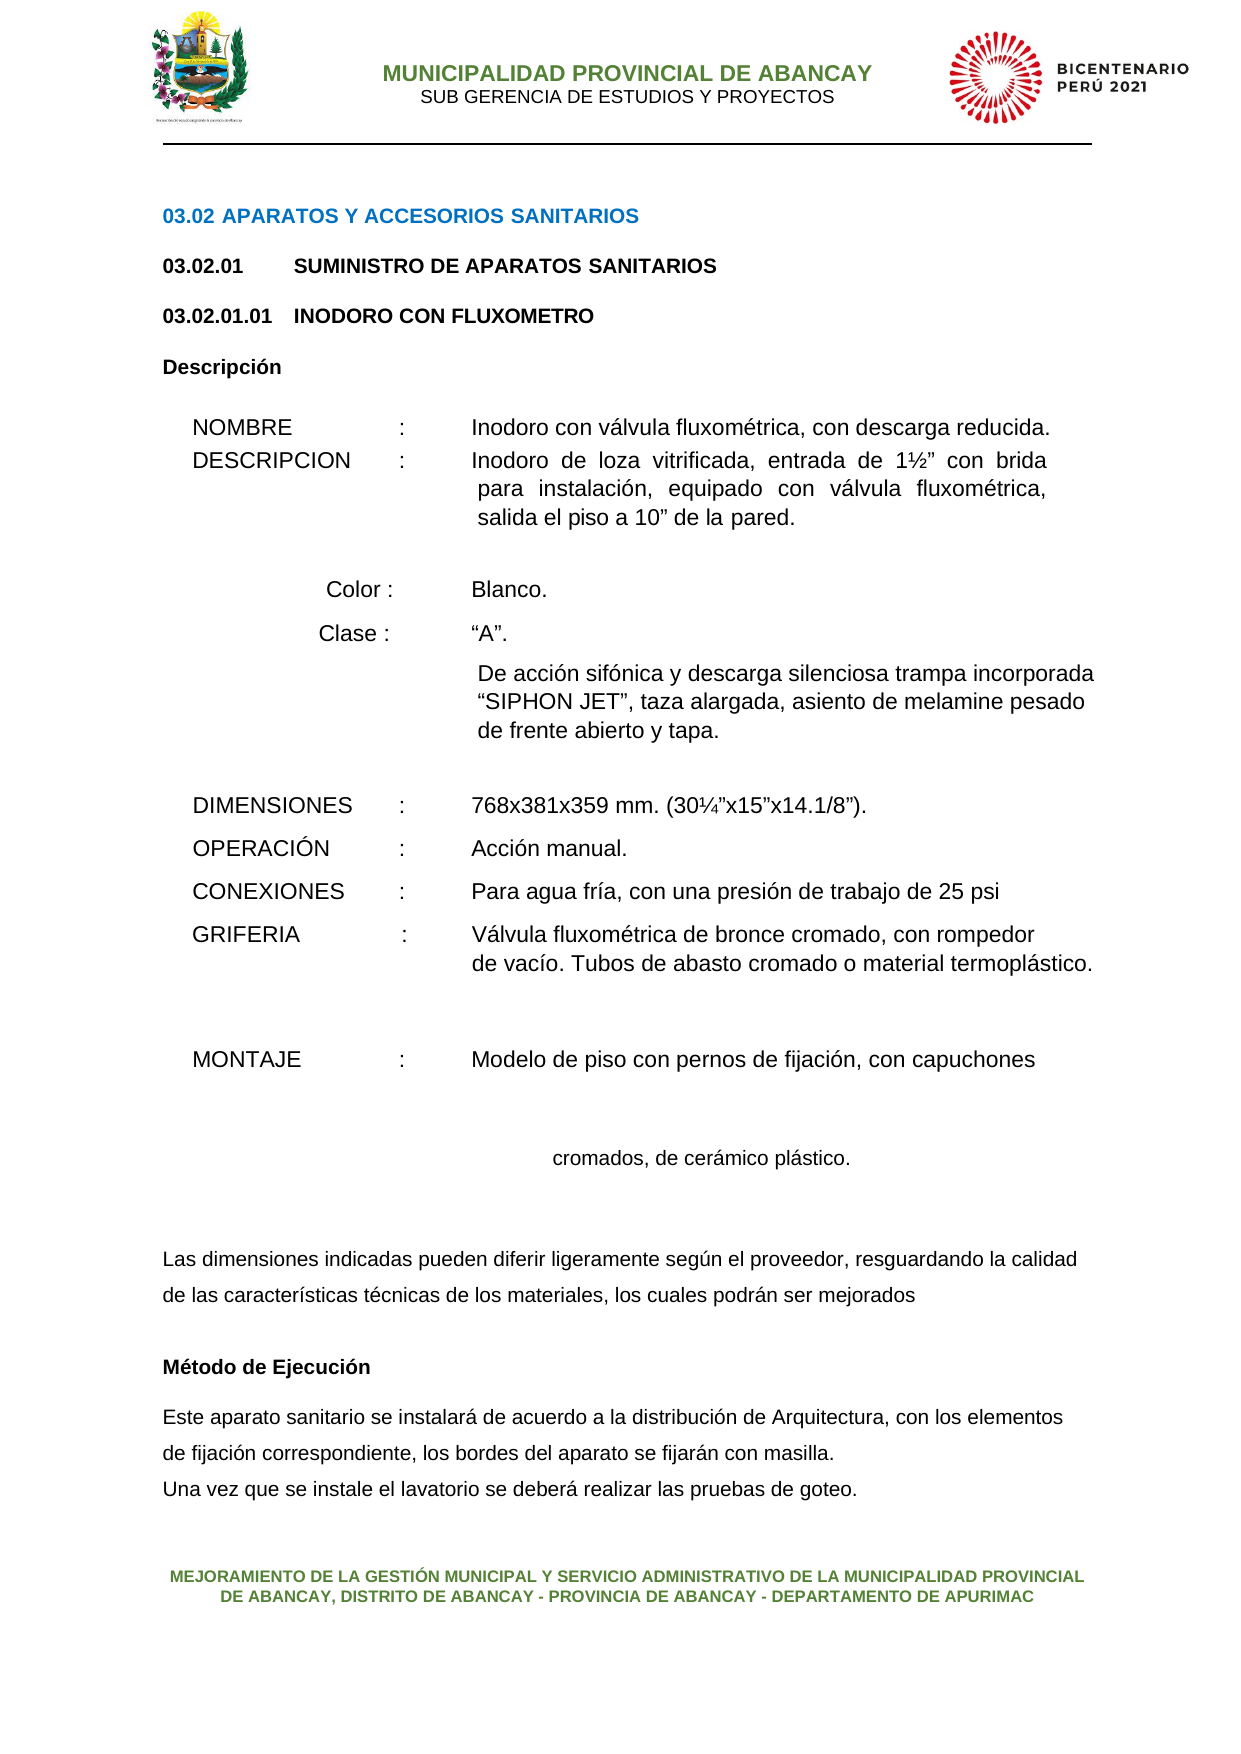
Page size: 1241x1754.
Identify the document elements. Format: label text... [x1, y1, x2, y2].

subtitle APARATOS Y ACCESORIOS SANITARIOS [162, 204, 1092, 228]
text cromados, de cerámico plástico. [552, 1145, 1092, 1169]
text Una vez que se instale el lavatorio se deberá realizar las pruebas de goteo. [162, 1476, 1092, 1500]
list SUMINISTRO DE APARATOS SANITARIOS [162, 254, 1092, 278]
text Este aparato sanitario se instalará de acuerdo a la distribución de Arquitectura, con los elementos de fijación correspondiente, los bordes del aparato se fijarán con masilla. [162, 1404, 1078, 1464]
list INODORO CON FLUXOMETRO [162, 304, 634, 328]
subtitle Método de Ejecución [162, 1355, 1092, 1379]
text Descripción [162, 354, 634, 378]
picture [139, 11, 252, 127]
picture [942, 21, 1195, 127]
text Las dimensiones indicadas pueden diferir ligeramente según el proveedor, resguardando la calidad de las características técnicas de los materiales, los cuales podrán ser mejorados [162, 1247, 1092, 1307]
